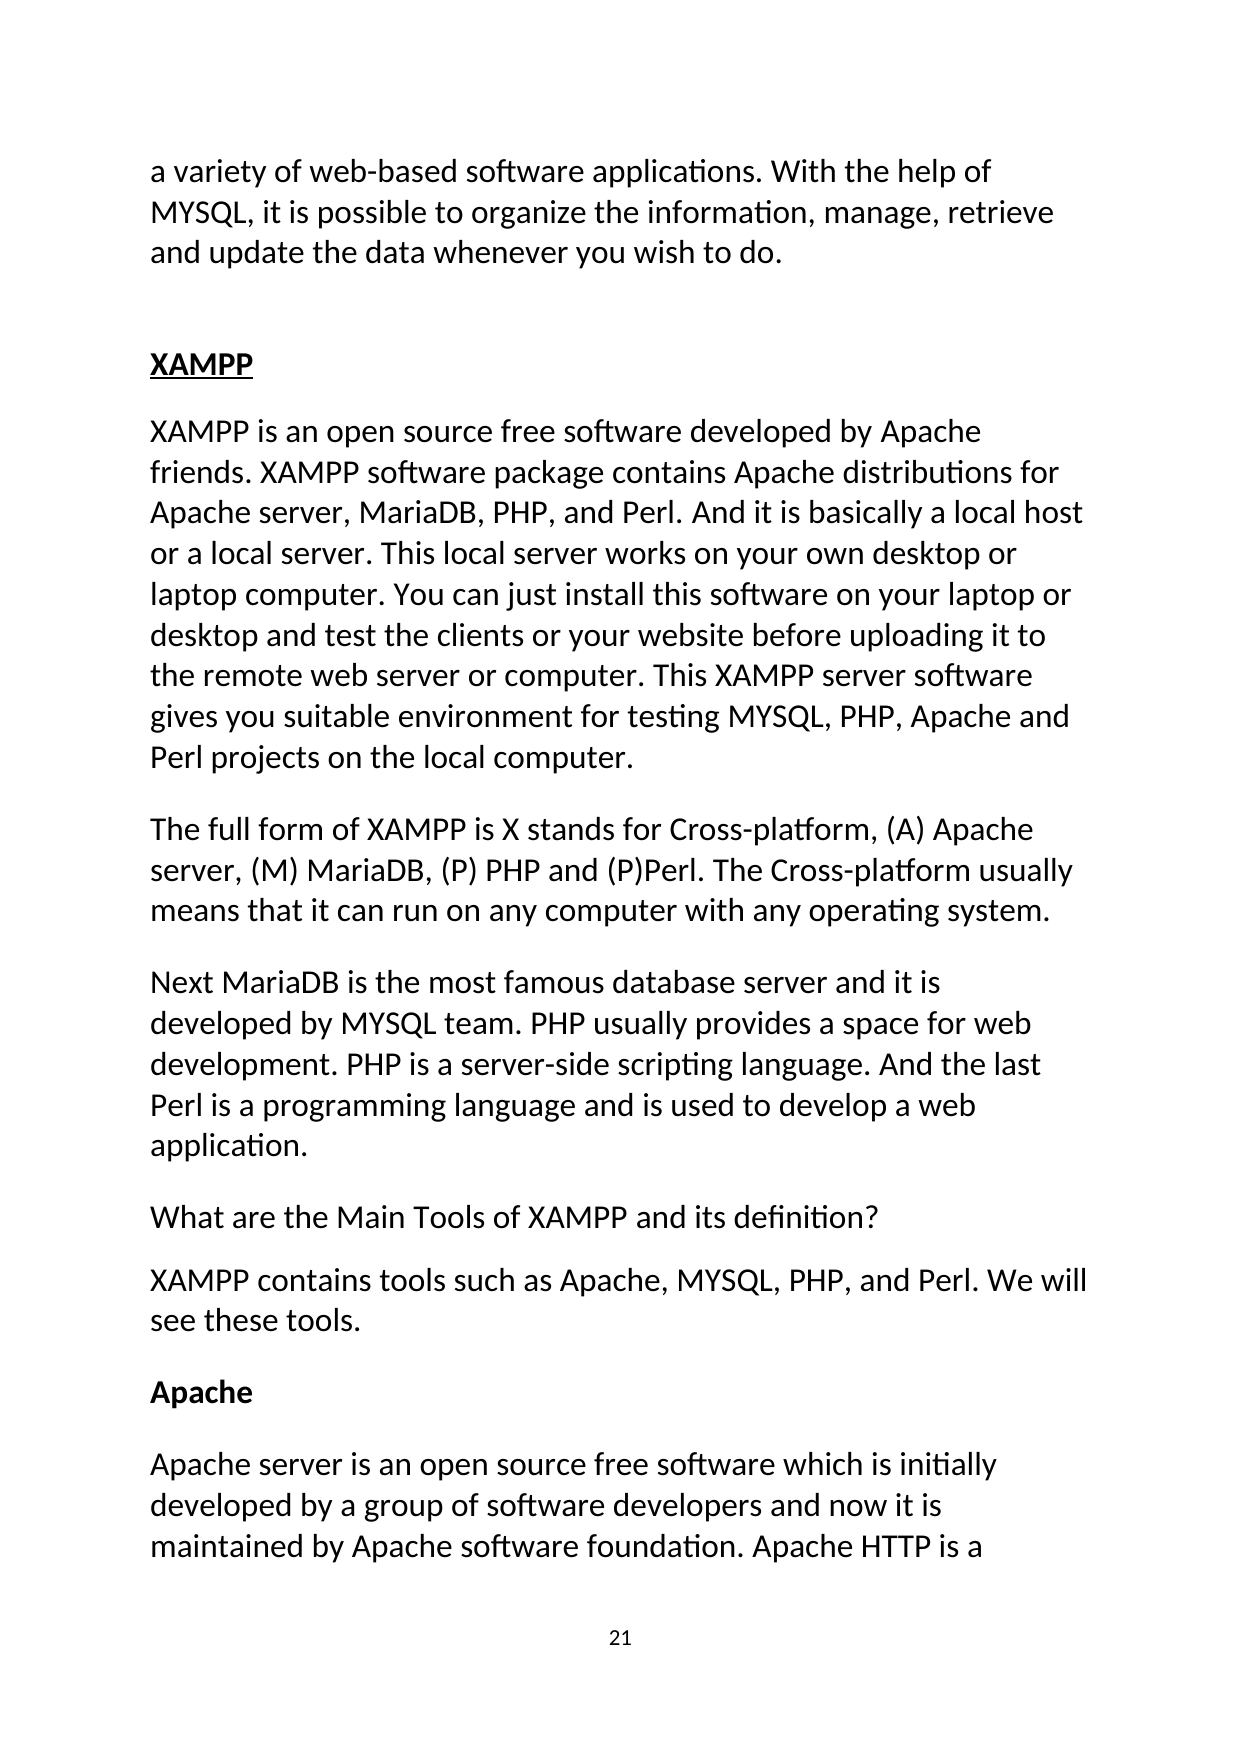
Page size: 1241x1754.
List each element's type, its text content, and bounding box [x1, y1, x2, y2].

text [150, 150, 1090, 311]
text Next MariaDB is the most famous database server and it is developed by MYSQL team. PHP usually provides a space for web development. PHP is a server-side scripting language. And the last Perl is a programming language and is used to develop a web application. [150, 961, 1090, 1165]
text Apache [150, 1371, 1090, 1412]
text The full form of XAMPP is X stands for Cross-platform, (A) Apache server, (M) MariaDB, (P) PHP and (P)Perl. The Cross-platform usually means that it can run on any computer with any operating system. [150, 808, 1090, 930]
text XAMPP is an open source free software developed by Apache friends. XAMPP software package contains Apache distributions for Apache server, MariaDB, PHP, and Perl. And it is basically a local host or a local server. This local server works on your own desktop or laptop computer. You can just install this software on your laptop or desktop and test the clients or your website before uploading it to the remote web server or computer. This XAMPP server software gives you suitable environment for testing MYSQL, PHP, Apache and Perl projects on the local computer. [150, 410, 1090, 777]
subtitle What are the Main Tools of XAMPP and its definition? [150, 1196, 1090, 1237]
text XAMPP contains tools such as Apache, MYSQL, PHP, and Perl. We will see these tools. [150, 1259, 1090, 1340]
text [150, 1443, 1090, 1566]
text XAMPP [150, 342, 1090, 383]
